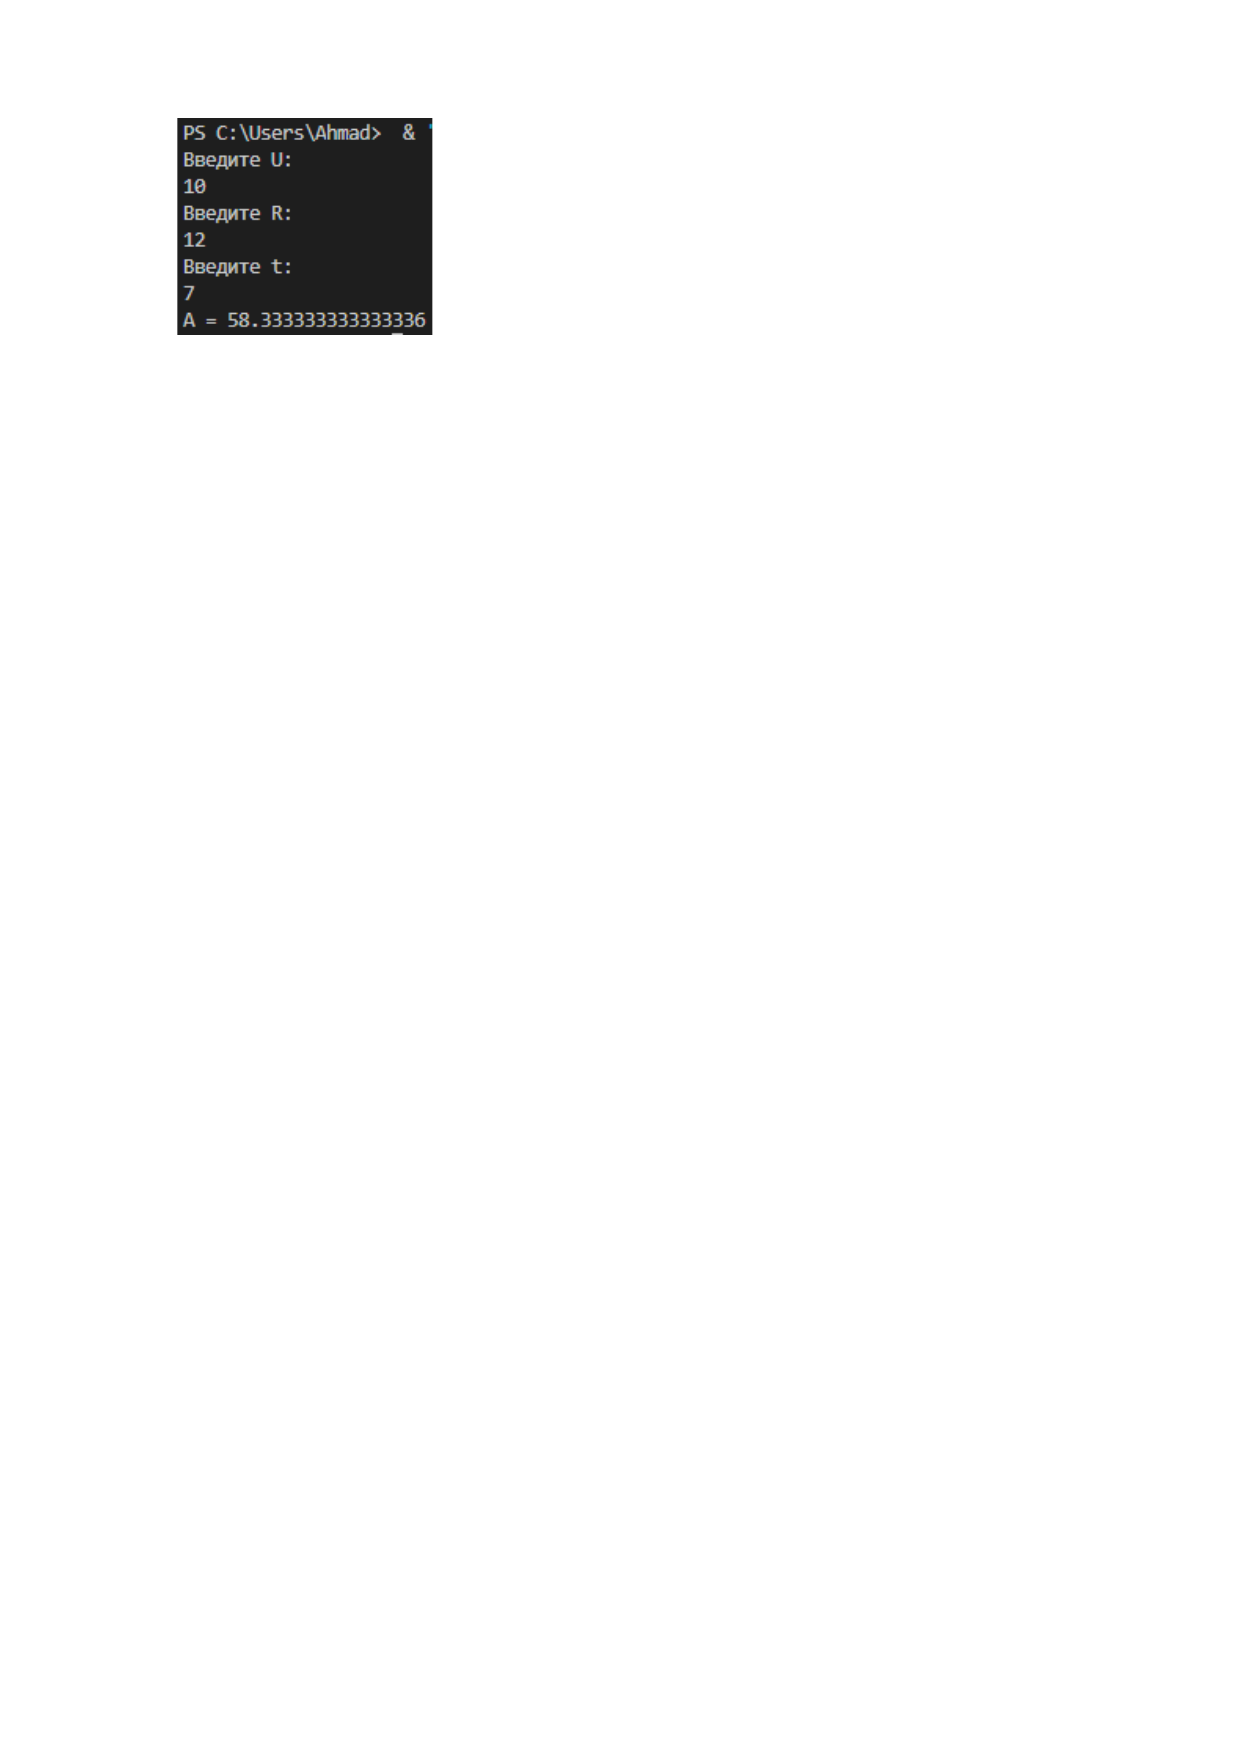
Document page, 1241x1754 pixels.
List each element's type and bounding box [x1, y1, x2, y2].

picture [177, 118, 433, 335]
